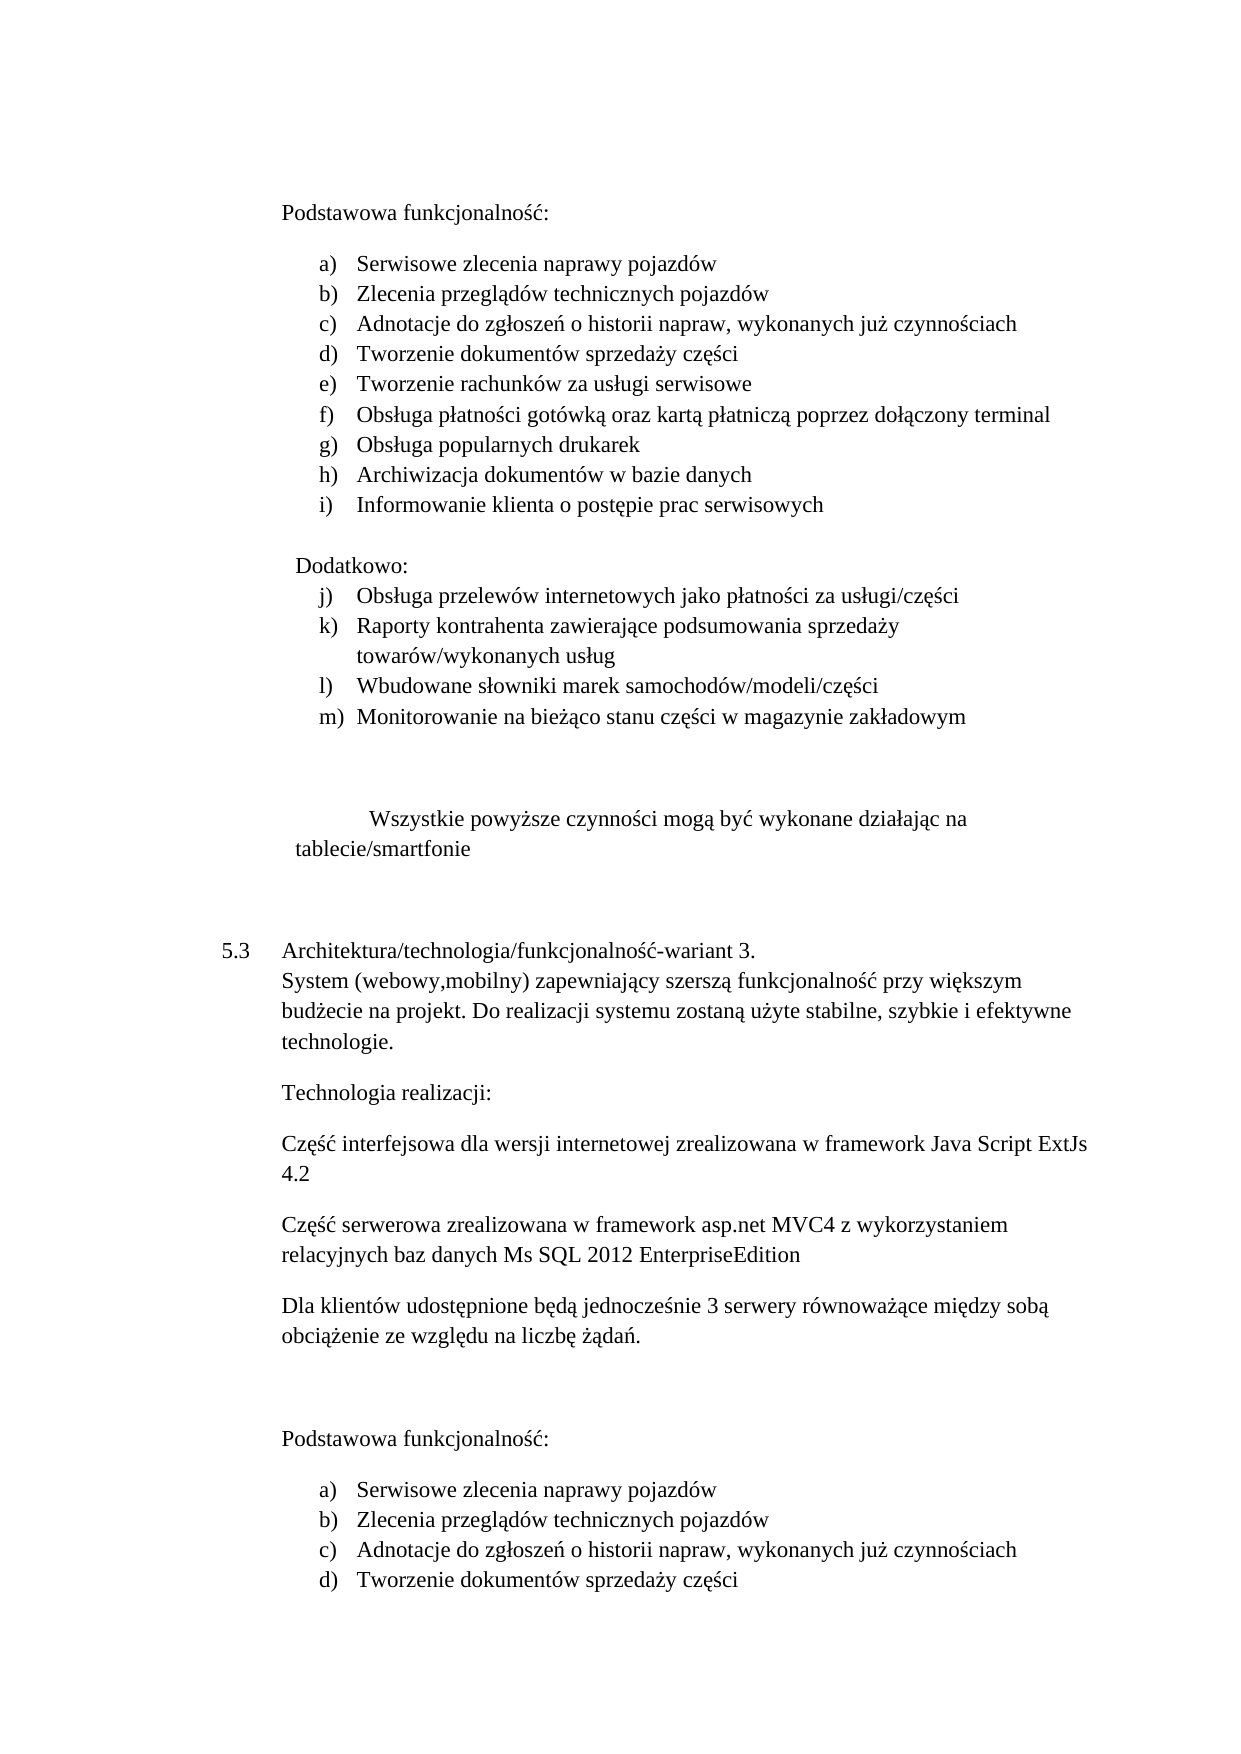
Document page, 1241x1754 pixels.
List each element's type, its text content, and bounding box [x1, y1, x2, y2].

list Tworzenie rachunków za usługi serwisowe [319, 371, 1093, 397]
text Część serwerowa zrealizowana w framework asp.net MVC4 z wykorzystaniem relacyjnych baz danych Ms SQL 2012 EnterpriseEdition [281, 1211, 1093, 1268]
list Adnotacje do zgłoszeń o historii napraw, wykonanych już czynnościach [319, 310, 1093, 336]
text Technologia realizacji: [281, 1079, 1093, 1105]
list Raporty kontrahenta zawierające podsumowania sprzedaży towarów/wykonanych usług [319, 612, 1093, 669]
list Obsługa płatności gotówką oraz kartą płatniczą poprzez dołączony terminal [319, 401, 1093, 427]
list Zlecenia przeglądów technicznych pojazdów [319, 1506, 1093, 1532]
text Podstawowa funkcjonalność: [281, 199, 1093, 225]
list Serwisowe zlecenia naprawy pojazdów [319, 1476, 1093, 1502]
list Zlecenia przeglądów technicznych pojazdów [319, 280, 1093, 306]
list Tworzenie dokumentów sprzedaży części [319, 340, 1093, 367]
list Obsługa popularnych drukarek [319, 431, 1093, 457]
list Serwisowe zlecenia naprawy pojazdów [319, 250, 1093, 276]
text Dla klientów udostępnione będą jednocześnie 3 serwery równoważące między sobą obciążenie ze względu na liczbę żądań. [281, 1292, 1093, 1349]
list Monitorowanie na bieżąco stanu części w magazynie zakładowym [319, 703, 1093, 729]
list Adnotacje do zgłoszeń o historii napraw, wykonanych już czynnościach [319, 1536, 1093, 1562]
list Archiwizacja dokumentów w bazie danych [319, 461, 1093, 487]
list Obsługa przelewów internetowych jako płatności za usługi/części [319, 582, 1093, 608]
text Część interfejsowa dla wersji internetowej zrealizowana w framework Java Script ExtJs 4.2 [281, 1130, 1093, 1186]
list Informowanie klienta o postępie prac serwisowych [319, 491, 1093, 518]
subtitle Architektura/technologia/funkcjonalność-wariant 3. [221, 937, 1093, 963]
text System (webowy,mobilny) zapewniający szerszą funkcjonalność przy większym budżecie na projekt. Do realizacji systemu zostaną użyte stabilne, szybkie i efektywne technologie. [281, 967, 1093, 1054]
list Tworzenie dokumentów sprzedaży części [319, 1566, 1093, 1593]
text Wszystkie powyższe czynności mogą być wykonane działając na tablecie/smartfonie [295, 805, 1093, 861]
text Podstawowa funkcjonalność: [281, 1425, 1093, 1451]
list Wbudowane słowniki marek samochodów/modeli/części [319, 673, 1093, 699]
list Dodatkowo: [295, 552, 1093, 578]
